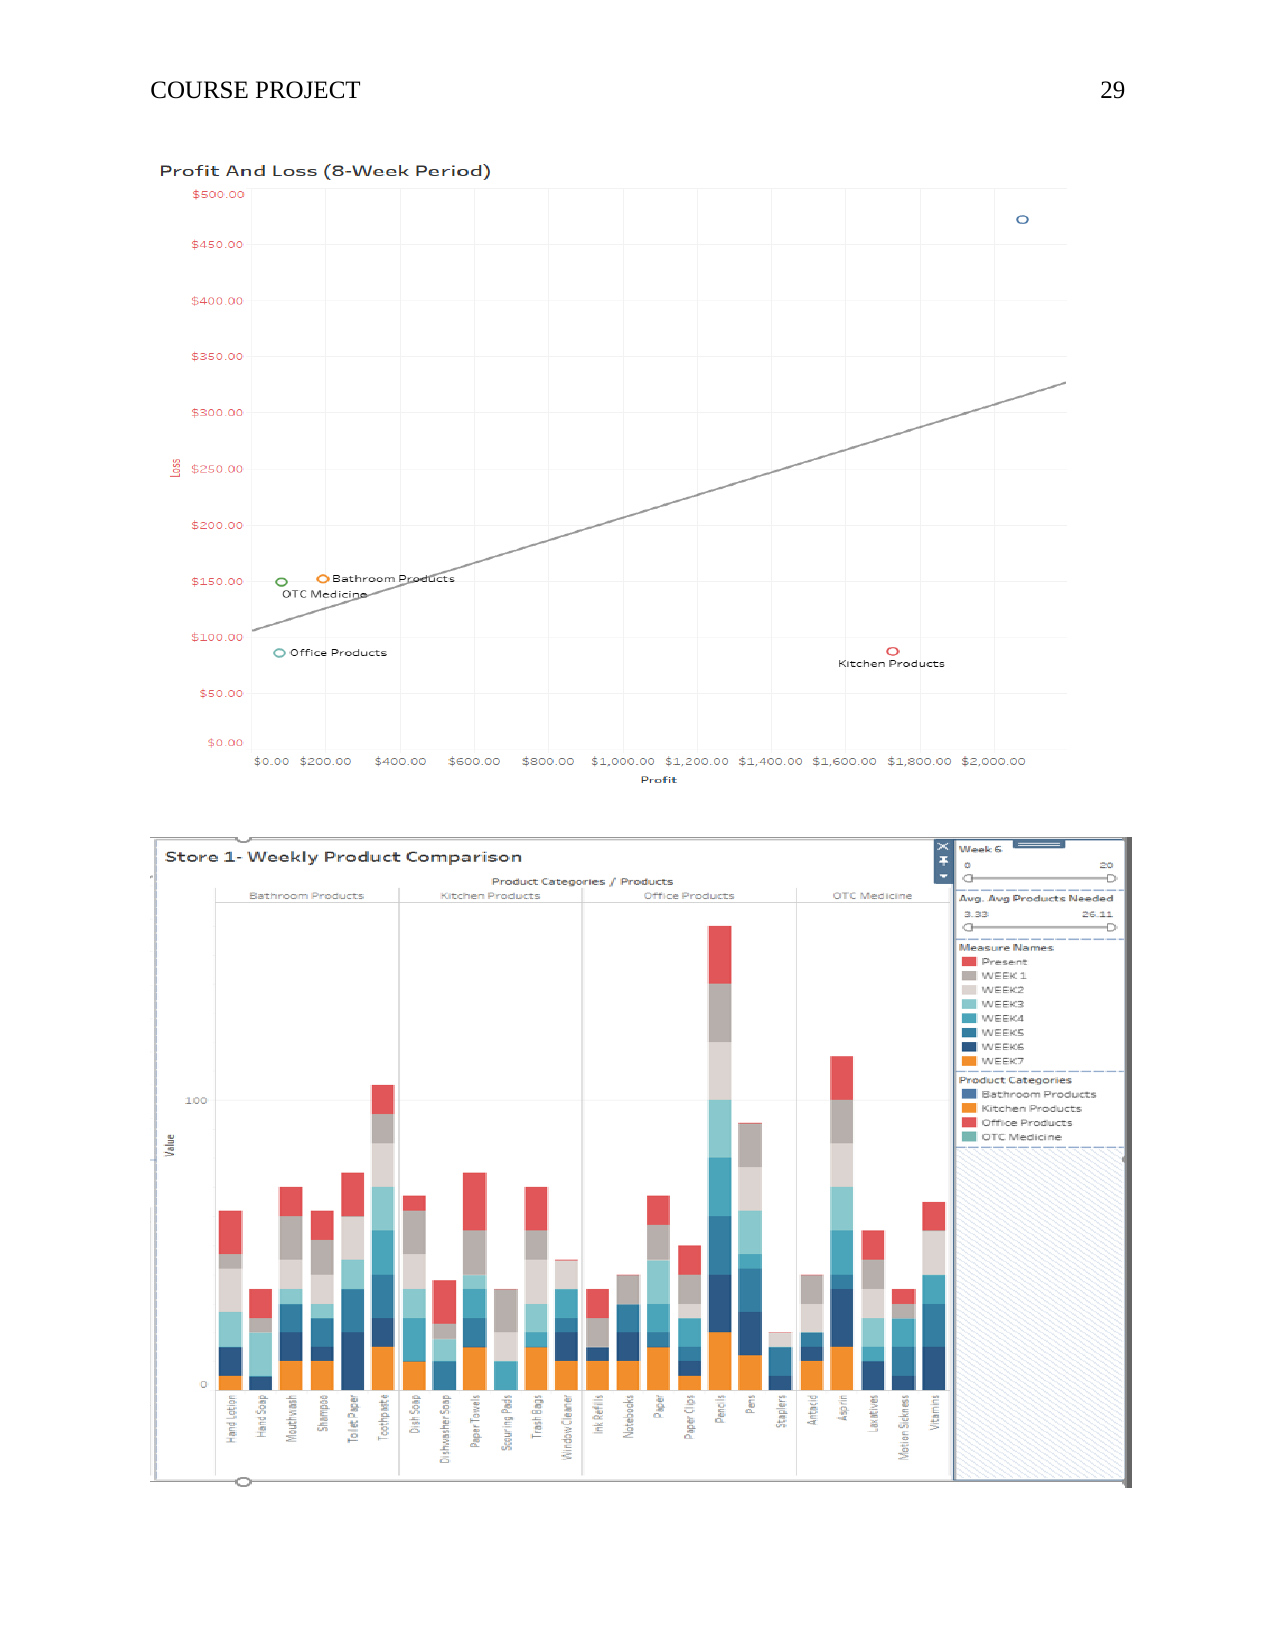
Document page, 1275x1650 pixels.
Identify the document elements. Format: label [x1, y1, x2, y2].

picture [150, 159, 1125, 793]
picture [150, 837, 1132, 1488]
